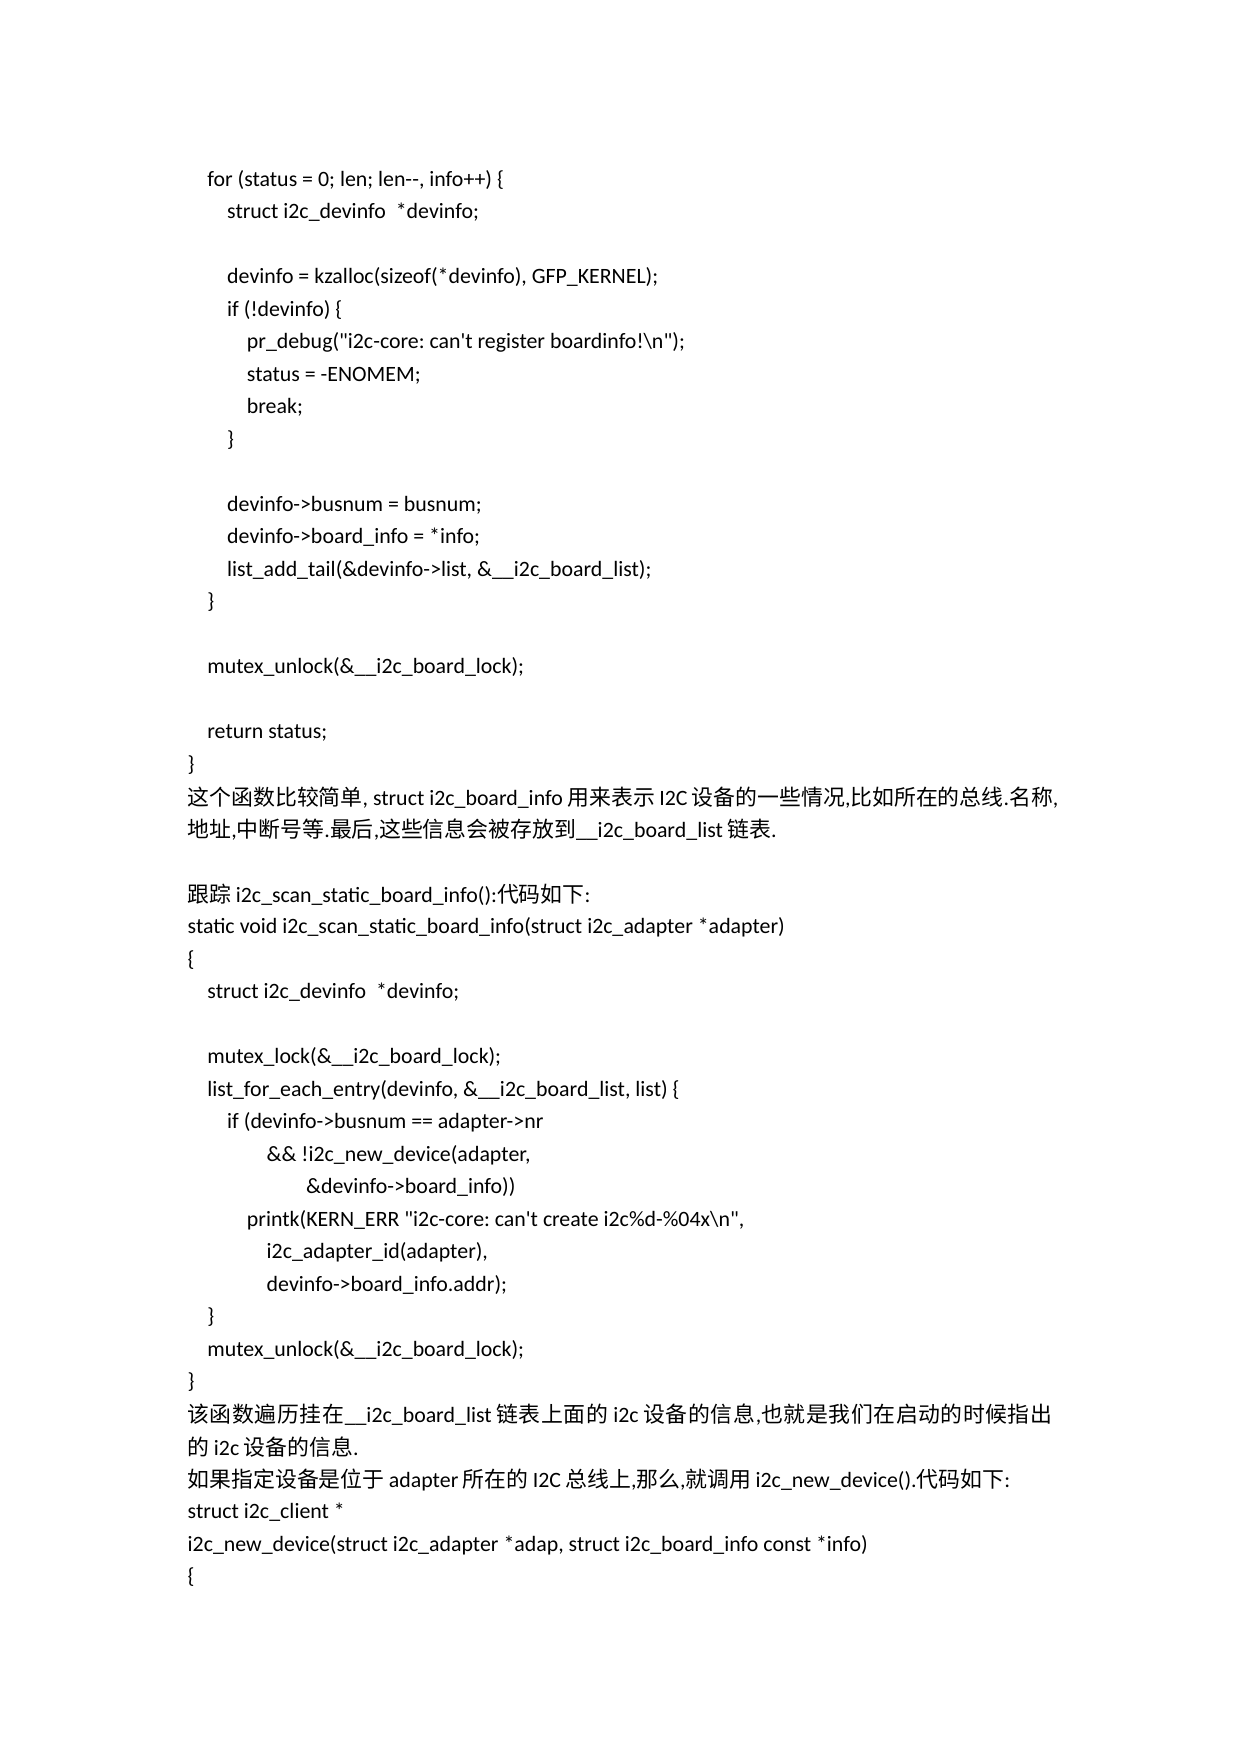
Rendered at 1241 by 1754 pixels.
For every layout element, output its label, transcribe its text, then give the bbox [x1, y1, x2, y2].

text printk(KERN_ERR "i2c-core: can't create i2c%d-%04x\n", [187, 1202, 1053, 1234]
text i2c_adapter_id(adapter), [187, 1234, 1053, 1267]
text struct i2c_client * [187, 1494, 1053, 1527]
text mutex_unlock(&__i2c_board_lock); [187, 649, 1053, 682]
text 跟踪i2c_scan_static_board_info():代码如下: [187, 877, 1053, 909]
text i2c_new_device(struct i2c_adapter *adap, struct i2c_board_info const *info) [187, 1527, 1053, 1559]
text && !i2c_new_device(adapter, [187, 1137, 1053, 1169]
text } [187, 1299, 1053, 1332]
text for (status = 0; len; len--, info++) { [187, 162, 1053, 194]
text return status; [187, 714, 1053, 747]
text { [187, 1559, 1053, 1592]
text } [187, 747, 1053, 779]
text devinfo->board_info = *info; [187, 519, 1053, 552]
text list_for_each_entry(devinfo, &__i2c_board_list, list) { [187, 1072, 1053, 1104]
text devinfo->busnum = busnum; [187, 487, 1053, 519]
text } [187, 584, 1053, 617]
text if (devinfo->busnum == adapter->nr [187, 1104, 1053, 1137]
text devinfo->board_info.addr); [187, 1267, 1053, 1299]
text &devinfo->board_info)) [187, 1169, 1053, 1202]
text } [187, 1364, 1053, 1397]
text static void i2c_scan_static_board_info(struct i2c_adapter *adapter) [187, 909, 1053, 942]
text mutex_unlock(&__i2c_board_lock); [187, 1332, 1053, 1364]
text break; [187, 389, 1053, 422]
text if (!devinfo) { [187, 292, 1053, 324]
text struct i2c_devinfo *devinfo; [187, 974, 1053, 1007]
text mutex_lock(&__i2c_board_lock); [187, 1039, 1053, 1072]
text status = -ENOMEM; [187, 357, 1053, 389]
text { [187, 942, 1053, 974]
text 这个函数比较简单, struct i2c_board_info用来表示I2C设备的一些情况,比如所在的总线.名称,地址,中断号等.最后,这些信息会被存放到__i2c_board_list链表. [187, 779, 1053, 844]
text } [187, 422, 1053, 454]
text 如果指定设备是位于adapter所在的I2C总线上,那么,就调用i2c_new_device().代码如下: [187, 1462, 1053, 1494]
text 该函数遍历挂在__i2c_board_list链表上面的i2c设备的信息,也就是我们在启动的时候指出的i2c设备的信息. [187, 1397, 1053, 1462]
text struct i2c_devinfo *devinfo; [187, 194, 1053, 227]
text pr_debug("i2c-core: can't register boardinfo!\n"); [187, 324, 1053, 357]
text devinfo = kzalloc(sizeof(*devinfo), GFP_KERNEL); [187, 259, 1053, 292]
text list_add_tail(&devinfo->list, &__i2c_board_list); [187, 552, 1053, 584]
